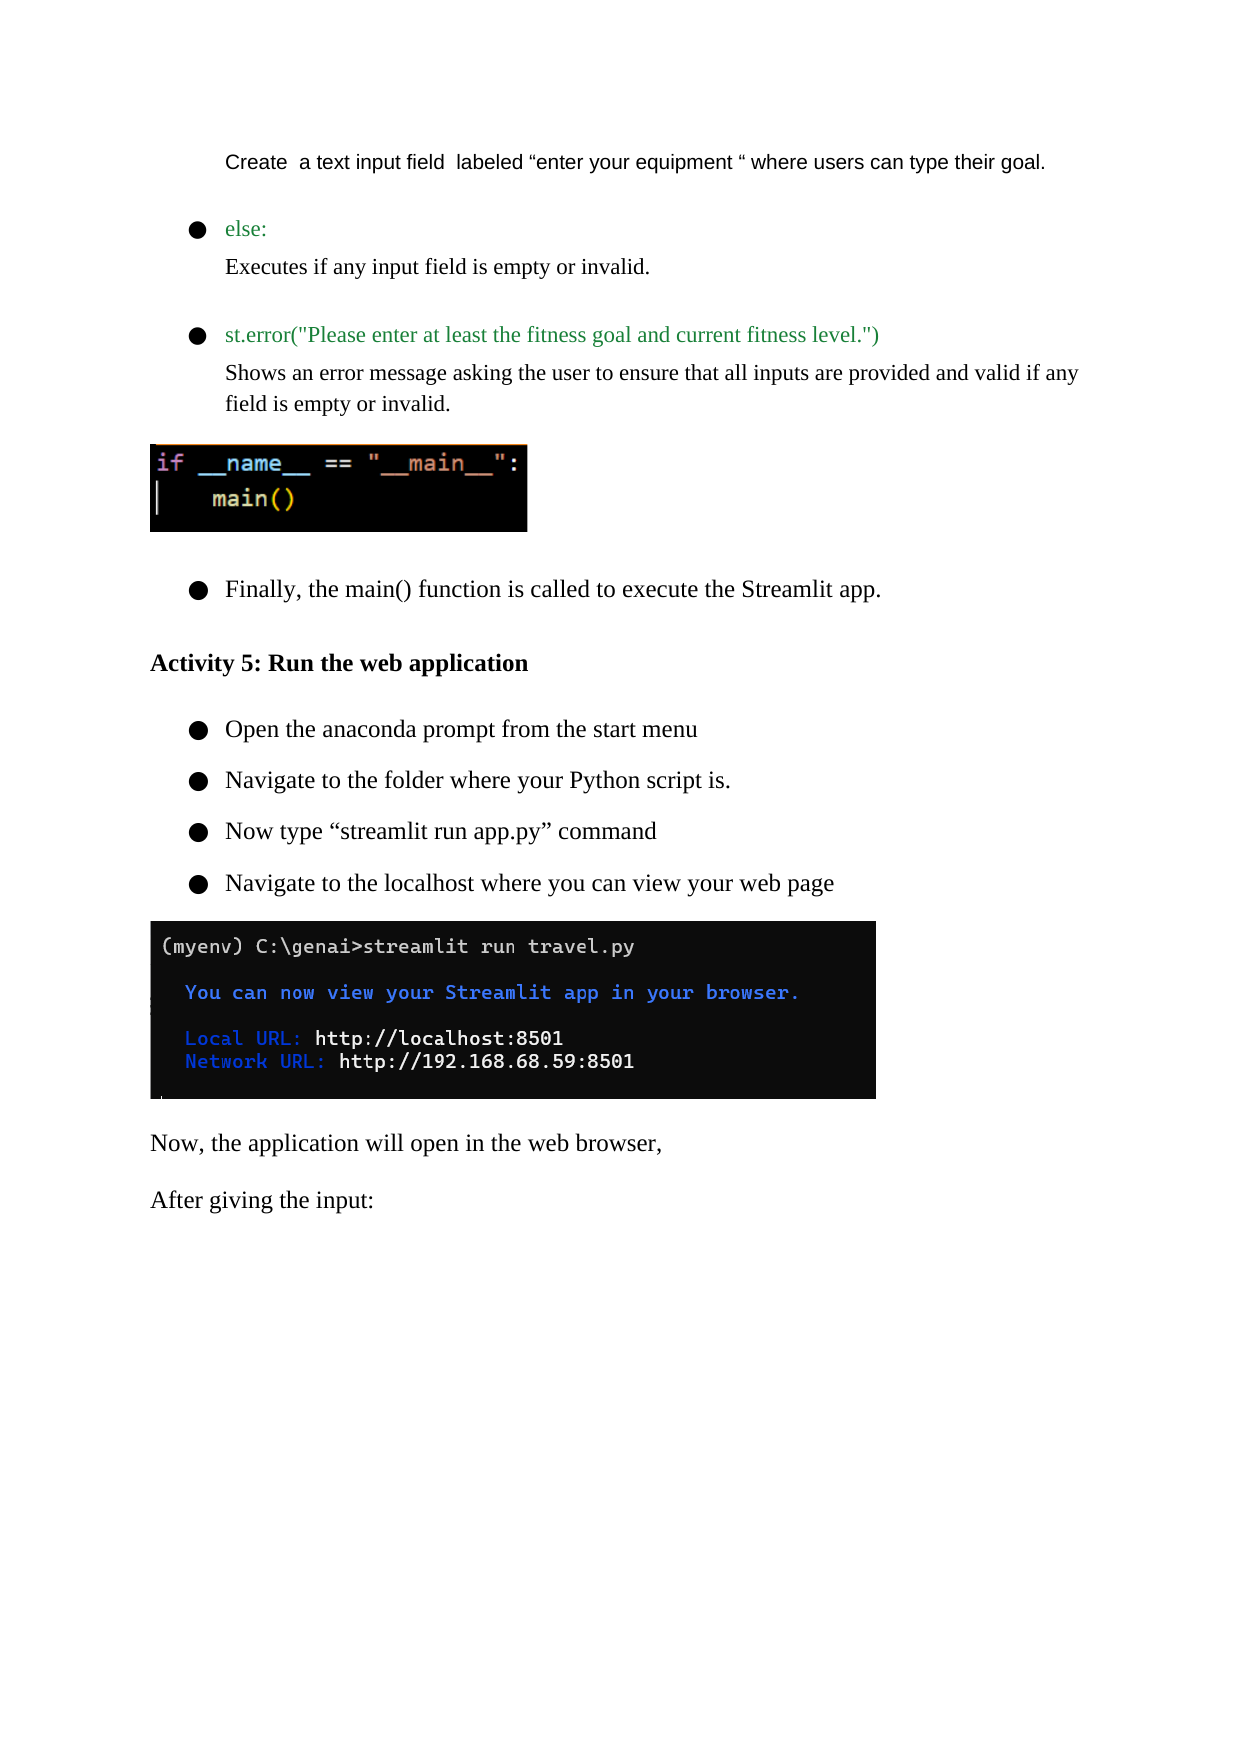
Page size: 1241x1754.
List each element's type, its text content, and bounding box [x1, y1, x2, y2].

text Now, the application will open in the web browser, [150, 1128, 984, 1156]
text After giving the input: [150, 1185, 984, 1214]
list else: Executes if any input field is empty or invalid. [187, 202, 1090, 280]
list Open the anaconda prompt from the start menu [187, 700, 1090, 751]
list Finally, the main() function is called to execute the Streamlit app. [187, 561, 1090, 612]
list Now type “streamlit run app.py” command [187, 803, 1090, 854]
list st.error("Please enter at least the fitness goal and current fitness level.") Shows an error message asking the user to ensure that all inputs are provided and valid if any field is empty or invalid. [187, 308, 1090, 416]
picture [150, 444, 528, 532]
list Create a text input field labeled “enter your equipment “ where users can type their goal. [225, 150, 1090, 174]
list Navigate to the localhost where you can view your web page [187, 854, 1090, 905]
text Activity 5: Run the web application [150, 648, 1090, 677]
list Navigate to the folder where your Python script is. [187, 751, 1090, 803]
picture [150, 921, 876, 1099]
